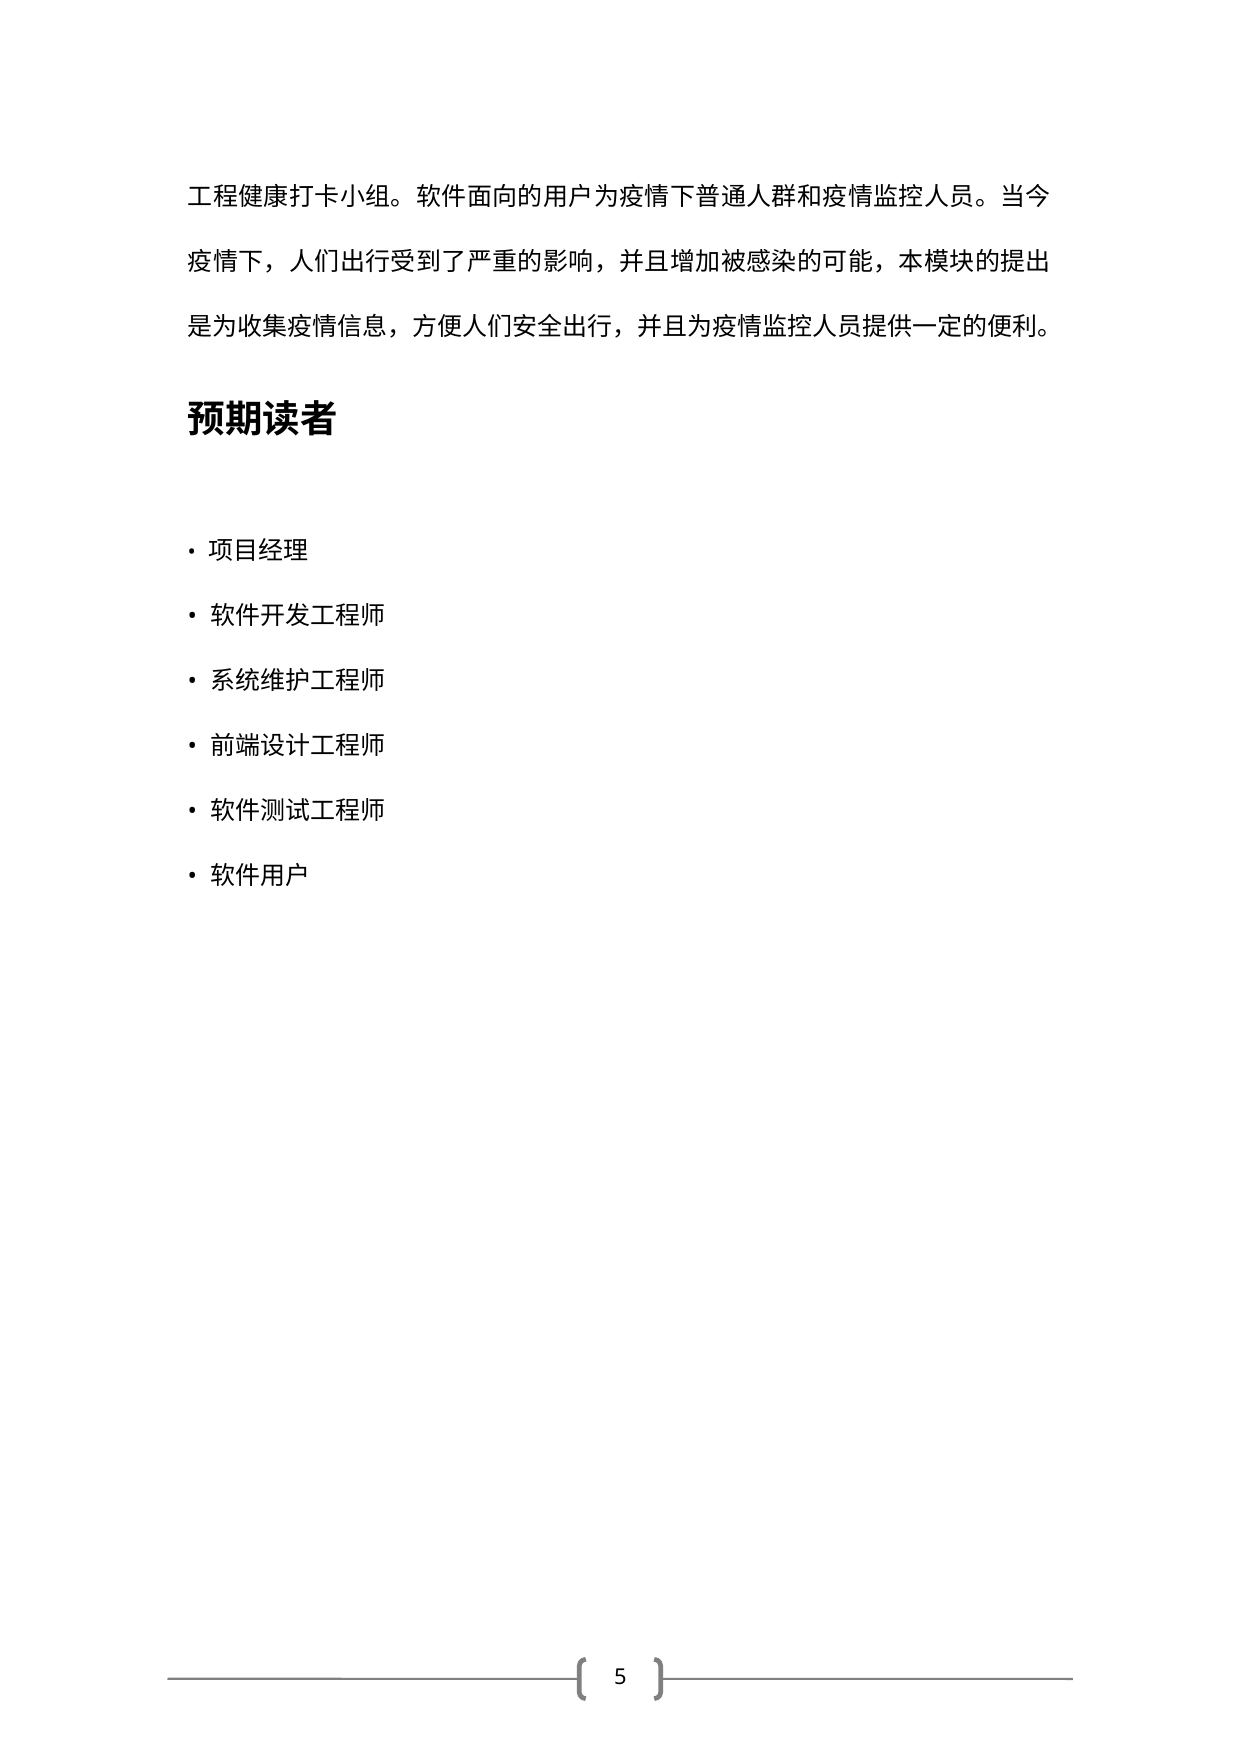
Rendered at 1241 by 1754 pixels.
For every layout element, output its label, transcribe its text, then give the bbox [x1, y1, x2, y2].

text • 软件开发工程师 [187, 581, 1053, 646]
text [187, 162, 1053, 357]
text • 项目经理 [187, 516, 1053, 581]
text • 系统维护工程师 [187, 646, 1053, 711]
text • 软件用户 [187, 841, 1053, 906]
text • 前端设计工程师 [187, 711, 1053, 776]
text • 软件测试工程师 [187, 776, 1053, 841]
subtitle 预期读者 [187, 384, 1053, 449]
